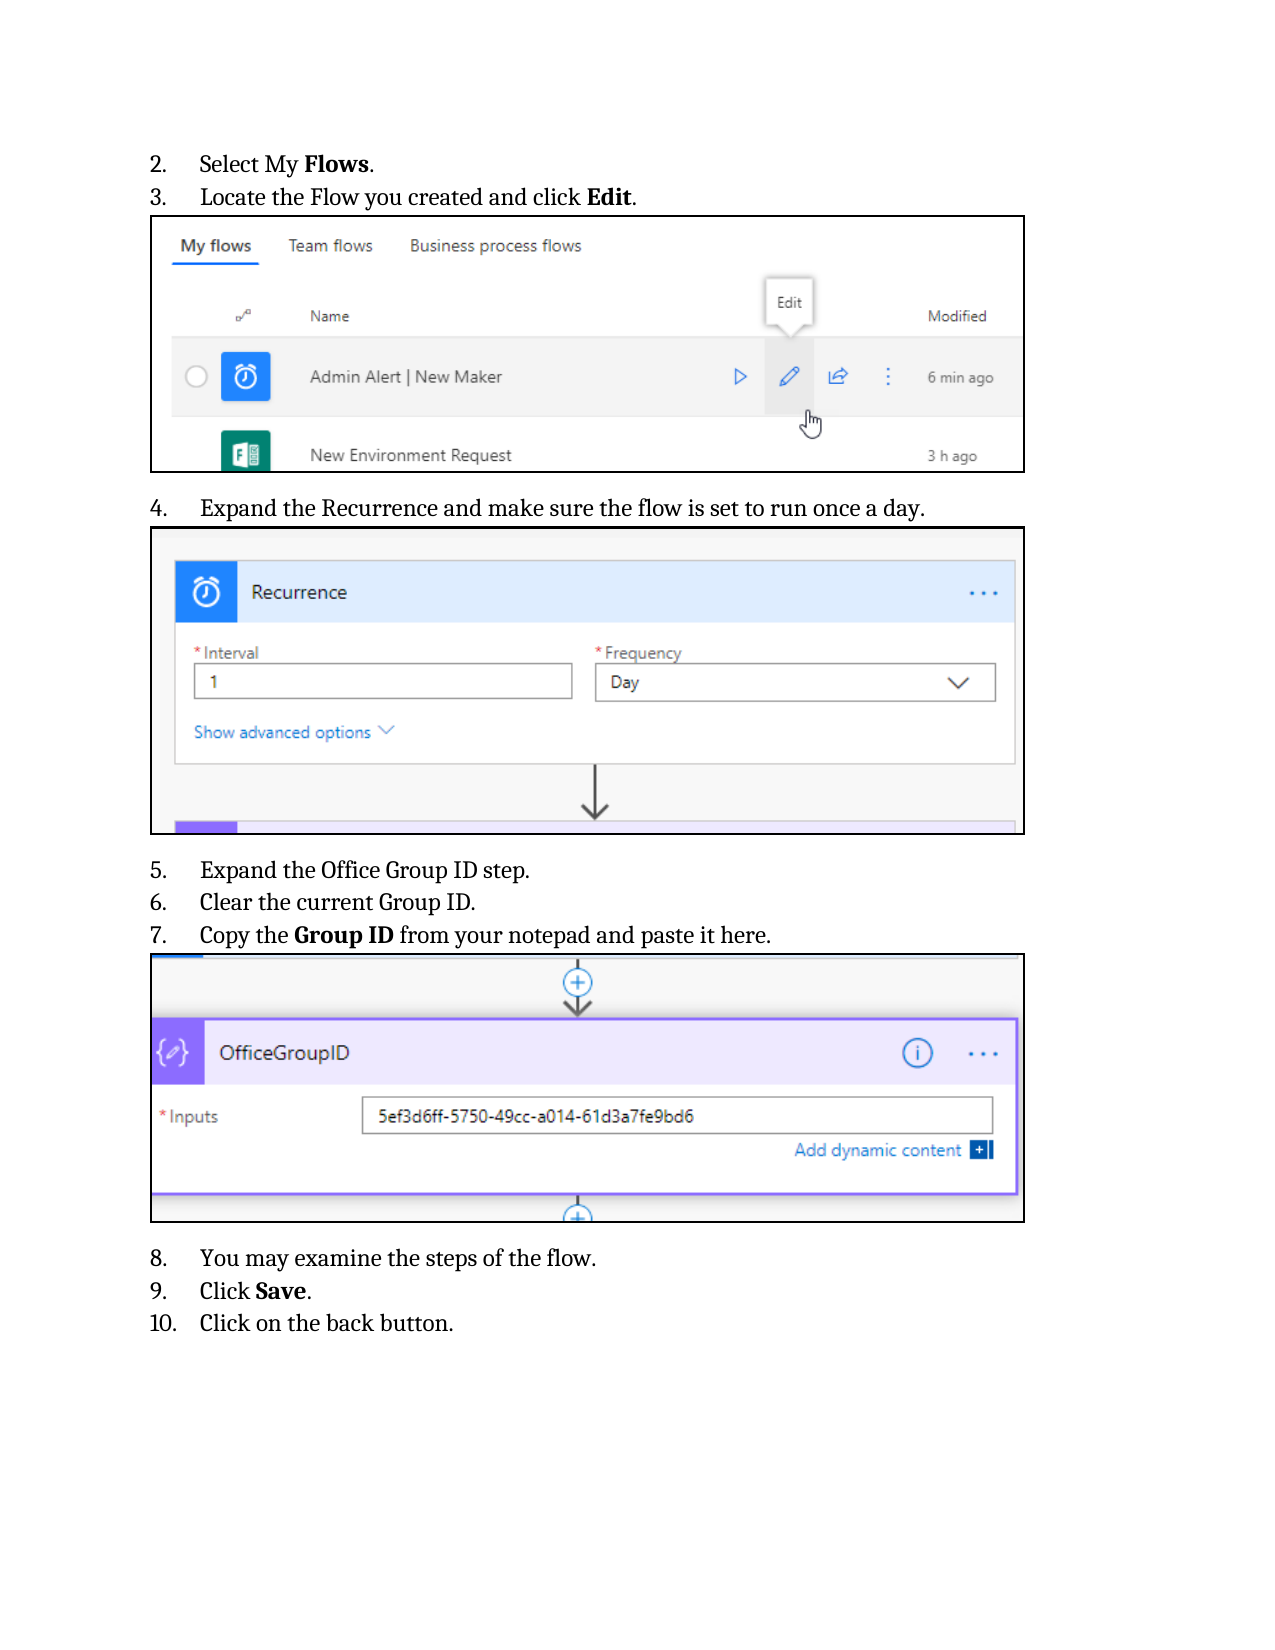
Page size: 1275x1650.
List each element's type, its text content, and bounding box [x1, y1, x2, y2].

picture [152, 955, 1023, 1221]
list Click Save. [150, 1277, 1125, 1305]
picture [152, 529, 1023, 833]
list Expand the Recurrence and make sure the flow is set to run once a day. [150, 494, 1125, 523]
picture [152, 217, 1023, 471]
list Select My Flows. [150, 150, 1125, 179]
list Copy the Group ID from your notepad and paste it here. [150, 921, 1125, 949]
list Expand the Office Group ID step. [150, 856, 1125, 884]
list Clear the current Group ID. [150, 888, 1125, 917]
list You may examine the steps of the flow. [150, 1244, 1125, 1273]
list Locate the Flow you created and click Edit. [150, 182, 1125, 211]
list Click on the back button. [150, 1309, 1125, 1338]
